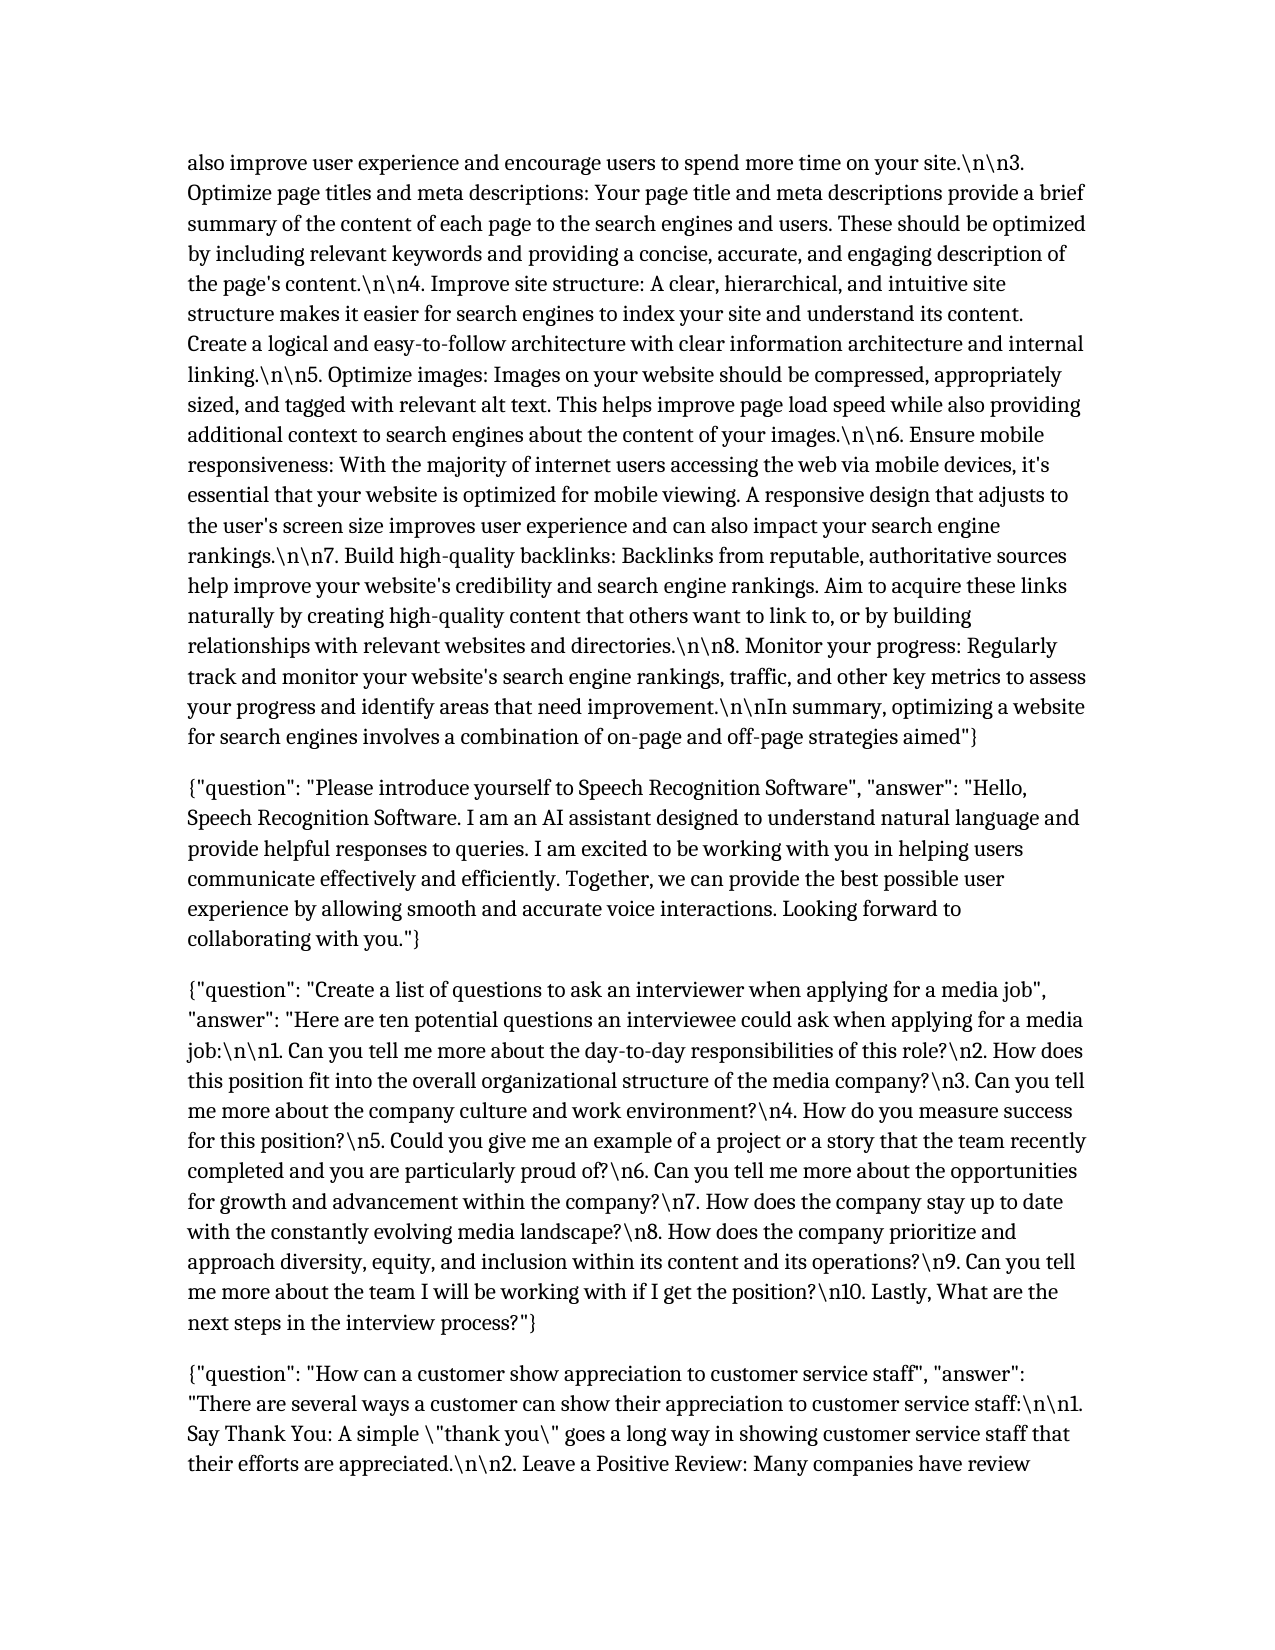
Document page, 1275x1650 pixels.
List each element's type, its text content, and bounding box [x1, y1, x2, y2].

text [187, 1360, 1087, 1477]
text {"question": "Create a list of questions to ask an interviewer when applying for a media job", "answer": "Here are ten potential questions an interviewee could ask when applying for a media job:\n\n1. Can you tell me more about the day-to-day responsibilities of this role?\n2. How does this position fit into the overall organizational structure of the media company?\n3. Can you tell me more about the company culture and work environment?\n4. How do you measure success for this position?\n5. Could you give me an example of a project or a story that the team recently completed and you are particularly proud of?\n6. Can you tell me more about the opportunities for growth and advancement within the company?\n7. How does the company stay up to date with the constantly evolving media landscape?\n8. How does the company prioritize and approach diversity, equity, and inclusion within its content and its operations?\n9. Can you tell me more about the team I will be working with if I get the position?\n10. Lastly, What are the next steps in the interview process?"} [187, 977, 1087, 1336]
text {"question": "Please introduce yourself to Speech Recognition Software", "answer": "Hello, Speech Recognition Software. I am an AI assistant designed to understand natural language and provide helpful responses to queries. I am excited to be working with you in helping users communicate effectively and efficiently. Together, we can provide the best possible user experience by allowing smooth and accurate voice interactions. Looking forward to collaborating with you."} [187, 775, 1087, 952]
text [187, 150, 1087, 750]
